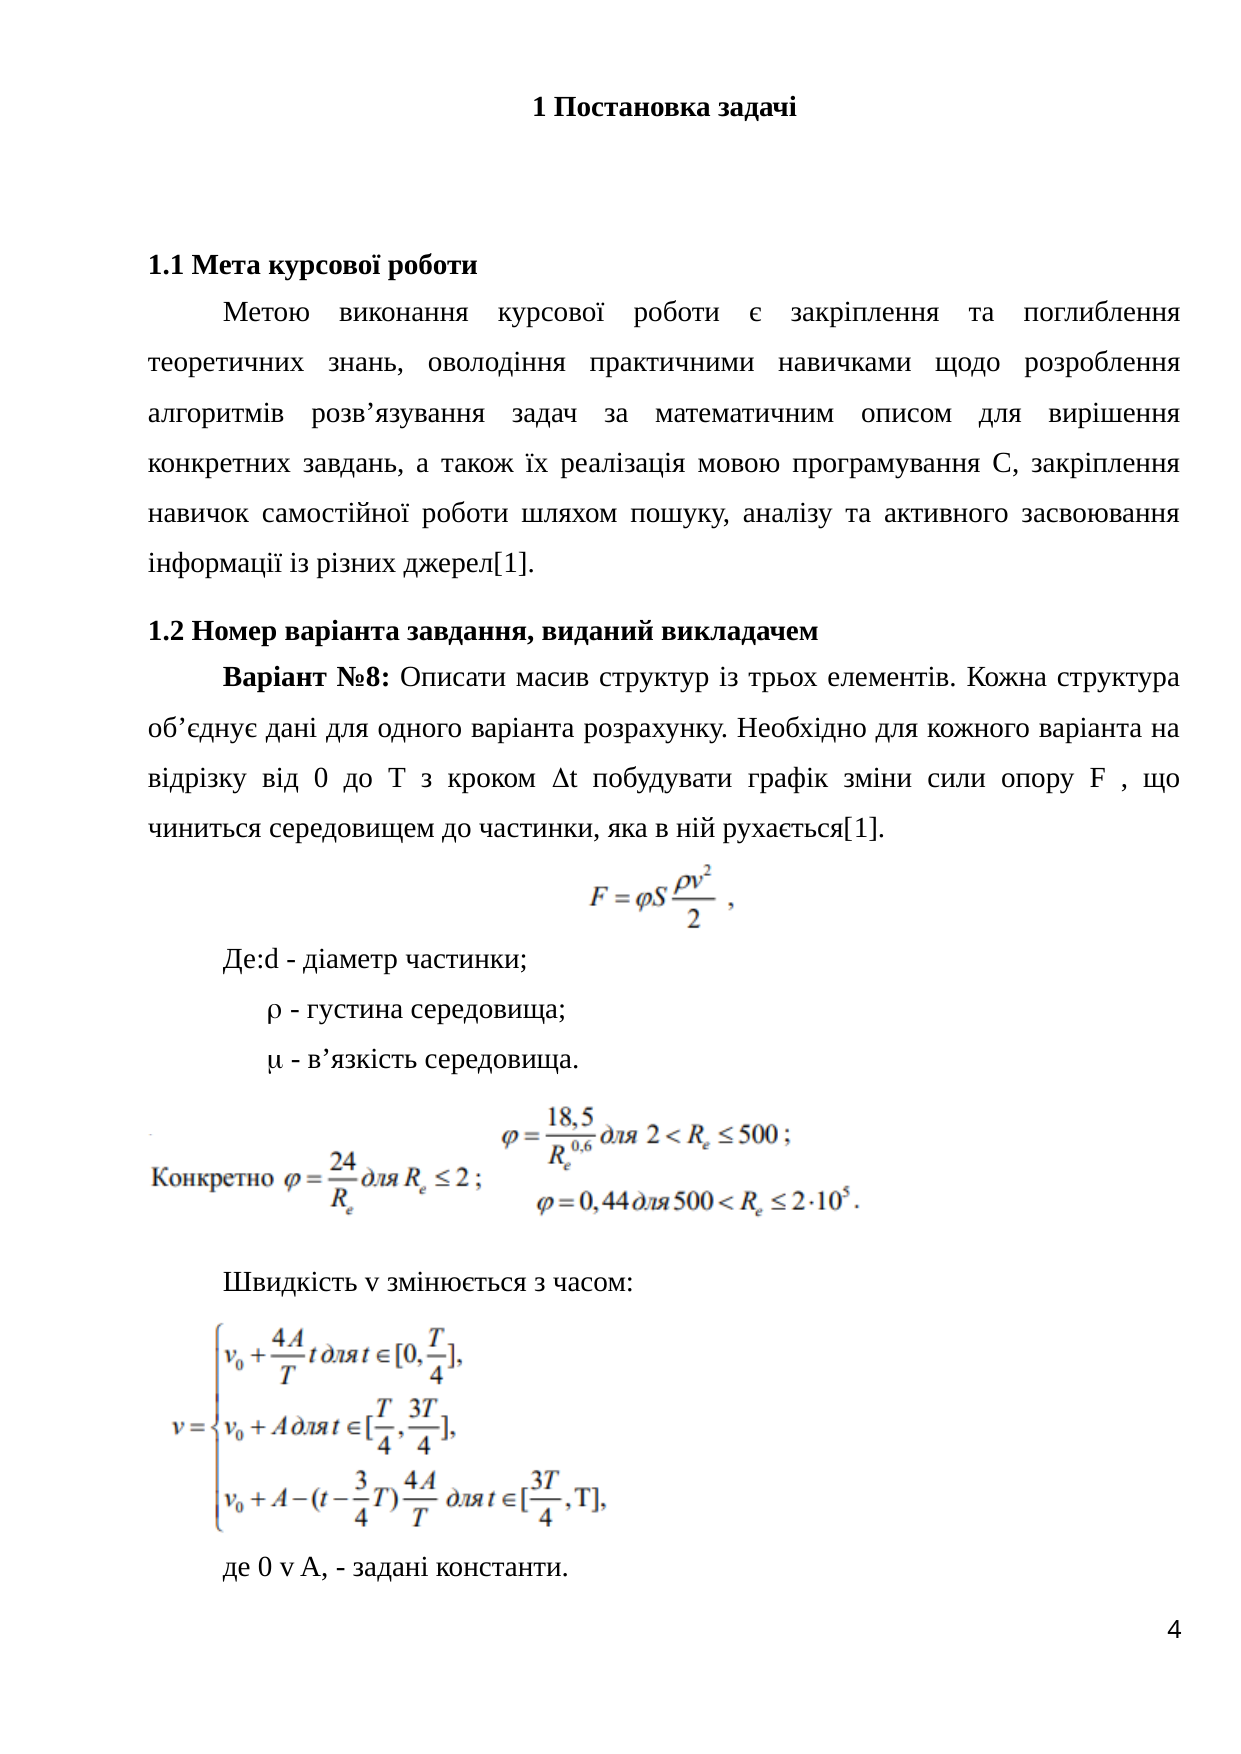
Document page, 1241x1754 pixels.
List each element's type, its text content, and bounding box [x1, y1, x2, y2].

text Швидкість v змінюється з часом: [148, 1264, 1181, 1297]
subtitle 1.2 Номер варіанта завдання, виданий викладачем [148, 613, 1181, 646]
text де 0 v A, - задані константи. [148, 1549, 1181, 1582]
text Метою виконання курсової роботи є закріплення та поглиблення теоретичних знань, оволодіння практичними навичками щодо розроблення алгоритмів розв’язування задач за математичним описом для вирішення конкретних завдань, а також їх реалізація мовою програмування С, закріплення навичок самостійної роботи шляхом пошуку, аналізу та активного засвоювання інформації із різних джерел[1]. [148, 294, 1181, 579]
subtitle 1 Постановка задачі [148, 89, 1181, 122]
text - в’язкість середовища. [148, 1042, 1181, 1075]
picture [147, 1314, 622, 1544]
subtitle 1.1 Мета курсової роботи [148, 247, 1181, 281]
picture [586, 860, 743, 936]
text Варіант №8: Описати масив структур із трьох елементів. Кожна структура об’єднує дані для одного варіанта розрахунку. Необхідно для кожного варіанта на відрізку від 0 до Т з кроком t побудувати графік зміни сили опору F , що чиниться середовищем до частинки, яка в ній рухається[1]. [148, 659, 1181, 844]
text Де:d - діаметр частинки; [148, 941, 1181, 974]
text - густина середовища; [148, 991, 1181, 1025]
picture [147, 1092, 872, 1221]
